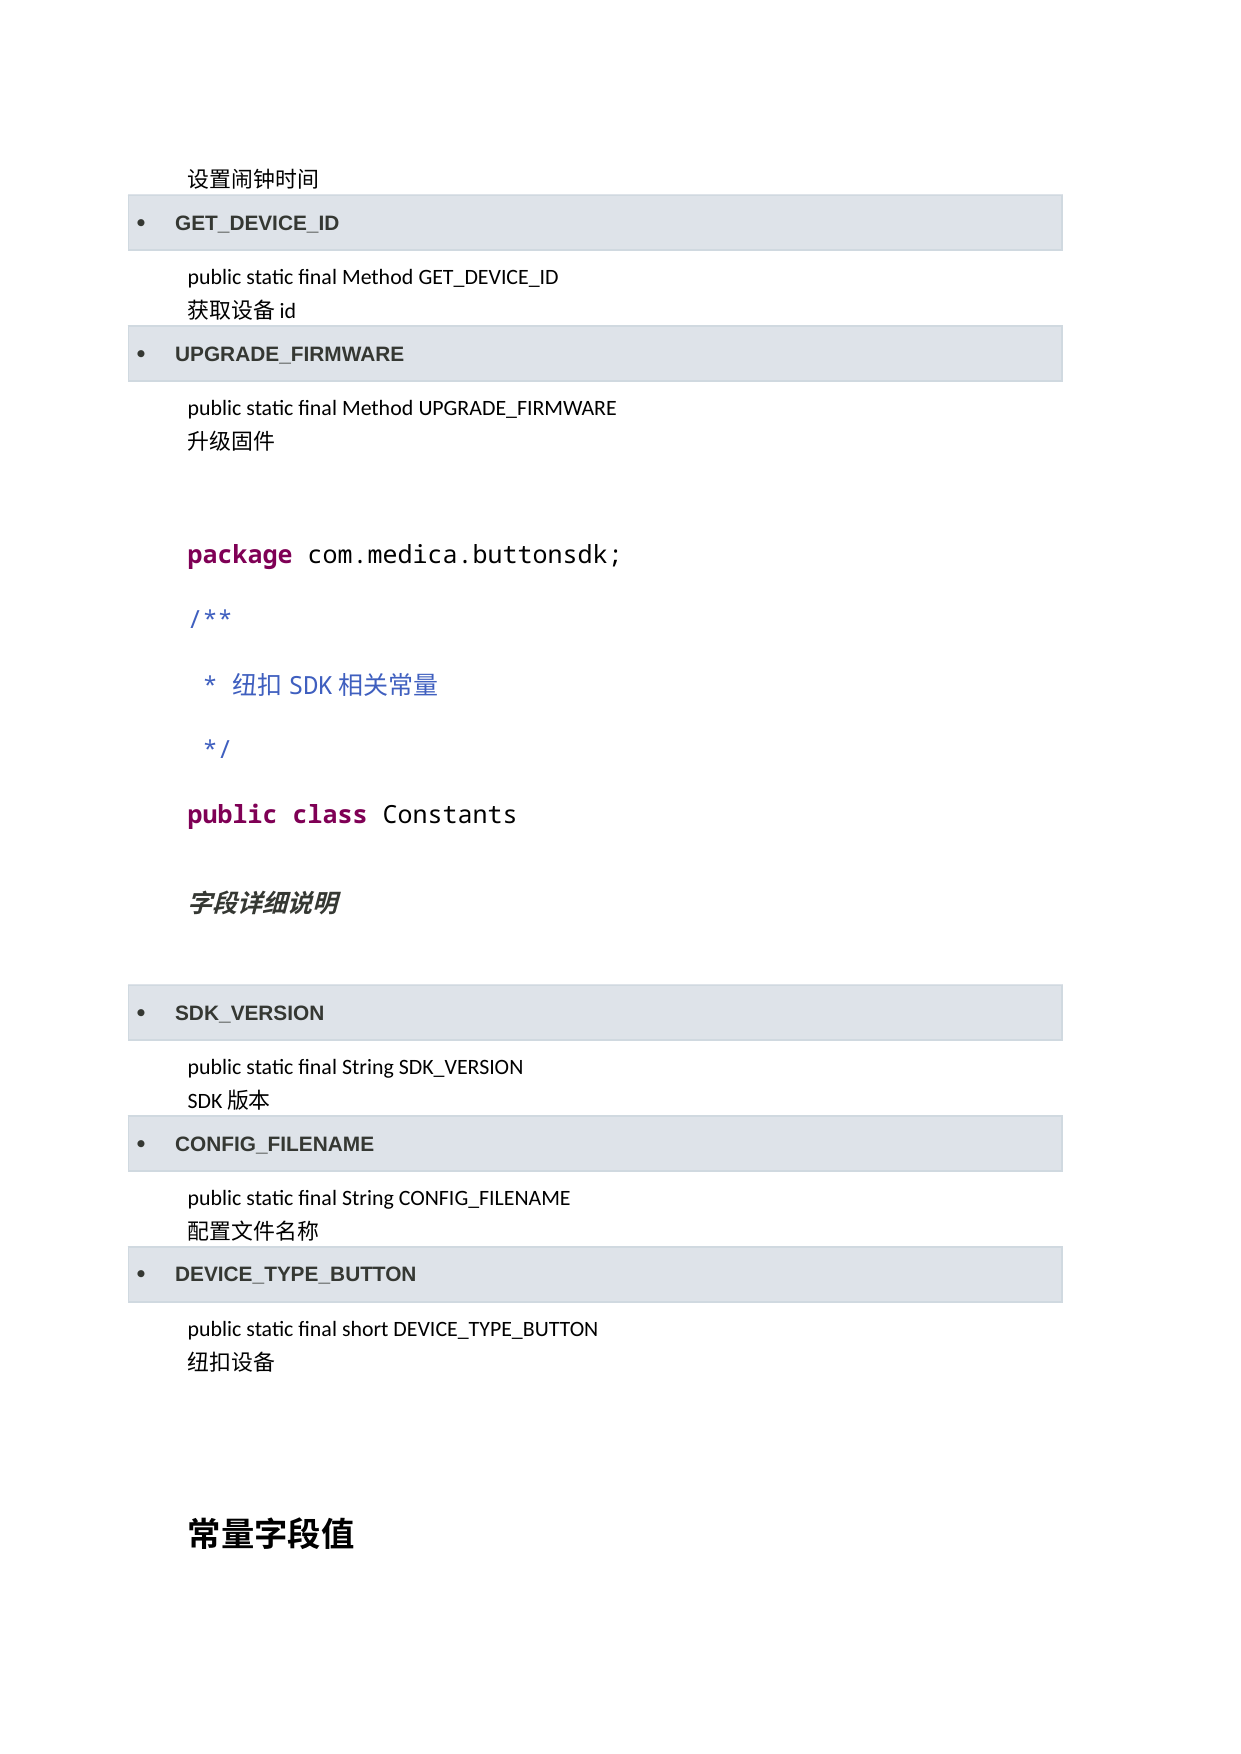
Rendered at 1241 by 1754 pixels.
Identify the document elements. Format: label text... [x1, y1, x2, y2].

text package com.medica.buttonsdk; [187, 521, 1053, 586]
text 纽扣设备 [187, 1344, 1053, 1377]
text 设置闹钟时间 [187, 162, 1053, 194]
text * 纽扣 SDK相关常量 [187, 651, 1053, 716]
subtitle DEVICE_TYPE_BUTTON [129, 1248, 1061, 1301]
text 获取设备id [187, 293, 1053, 325]
text SDK版本 [187, 1083, 1053, 1115]
subtitle CONFIG_FILENAME [129, 1117, 1061, 1170]
subtitle UPGRADE_FIRMWARE [129, 327, 1061, 380]
text */ [187, 716, 1053, 781]
subtitle 字段详细说明 [187, 869, 1053, 934]
text 升级固件 [187, 424, 1053, 456]
subtitle GET_DEVICE_ID [129, 196, 1061, 249]
text public static final String CONFIG_FILENAME [187, 1181, 1053, 1214]
text public static final short DEVICE_TYPE_BUTTON [187, 1312, 1053, 1344]
text public static final Method UPGRADE_FIRMWARE [187, 391, 1053, 424]
text /** [187, 586, 1053, 651]
subtitle SDK_VERSION [129, 986, 1061, 1039]
title 常量字段值 [187, 1499, 1053, 1564]
text 配置文件名称 [187, 1214, 1053, 1246]
text public class Constants [187, 781, 1053, 846]
text public static final Method GET_DEVICE_ID [187, 260, 1053, 293]
text public static final String SDK_VERSION [187, 1050, 1053, 1083]
